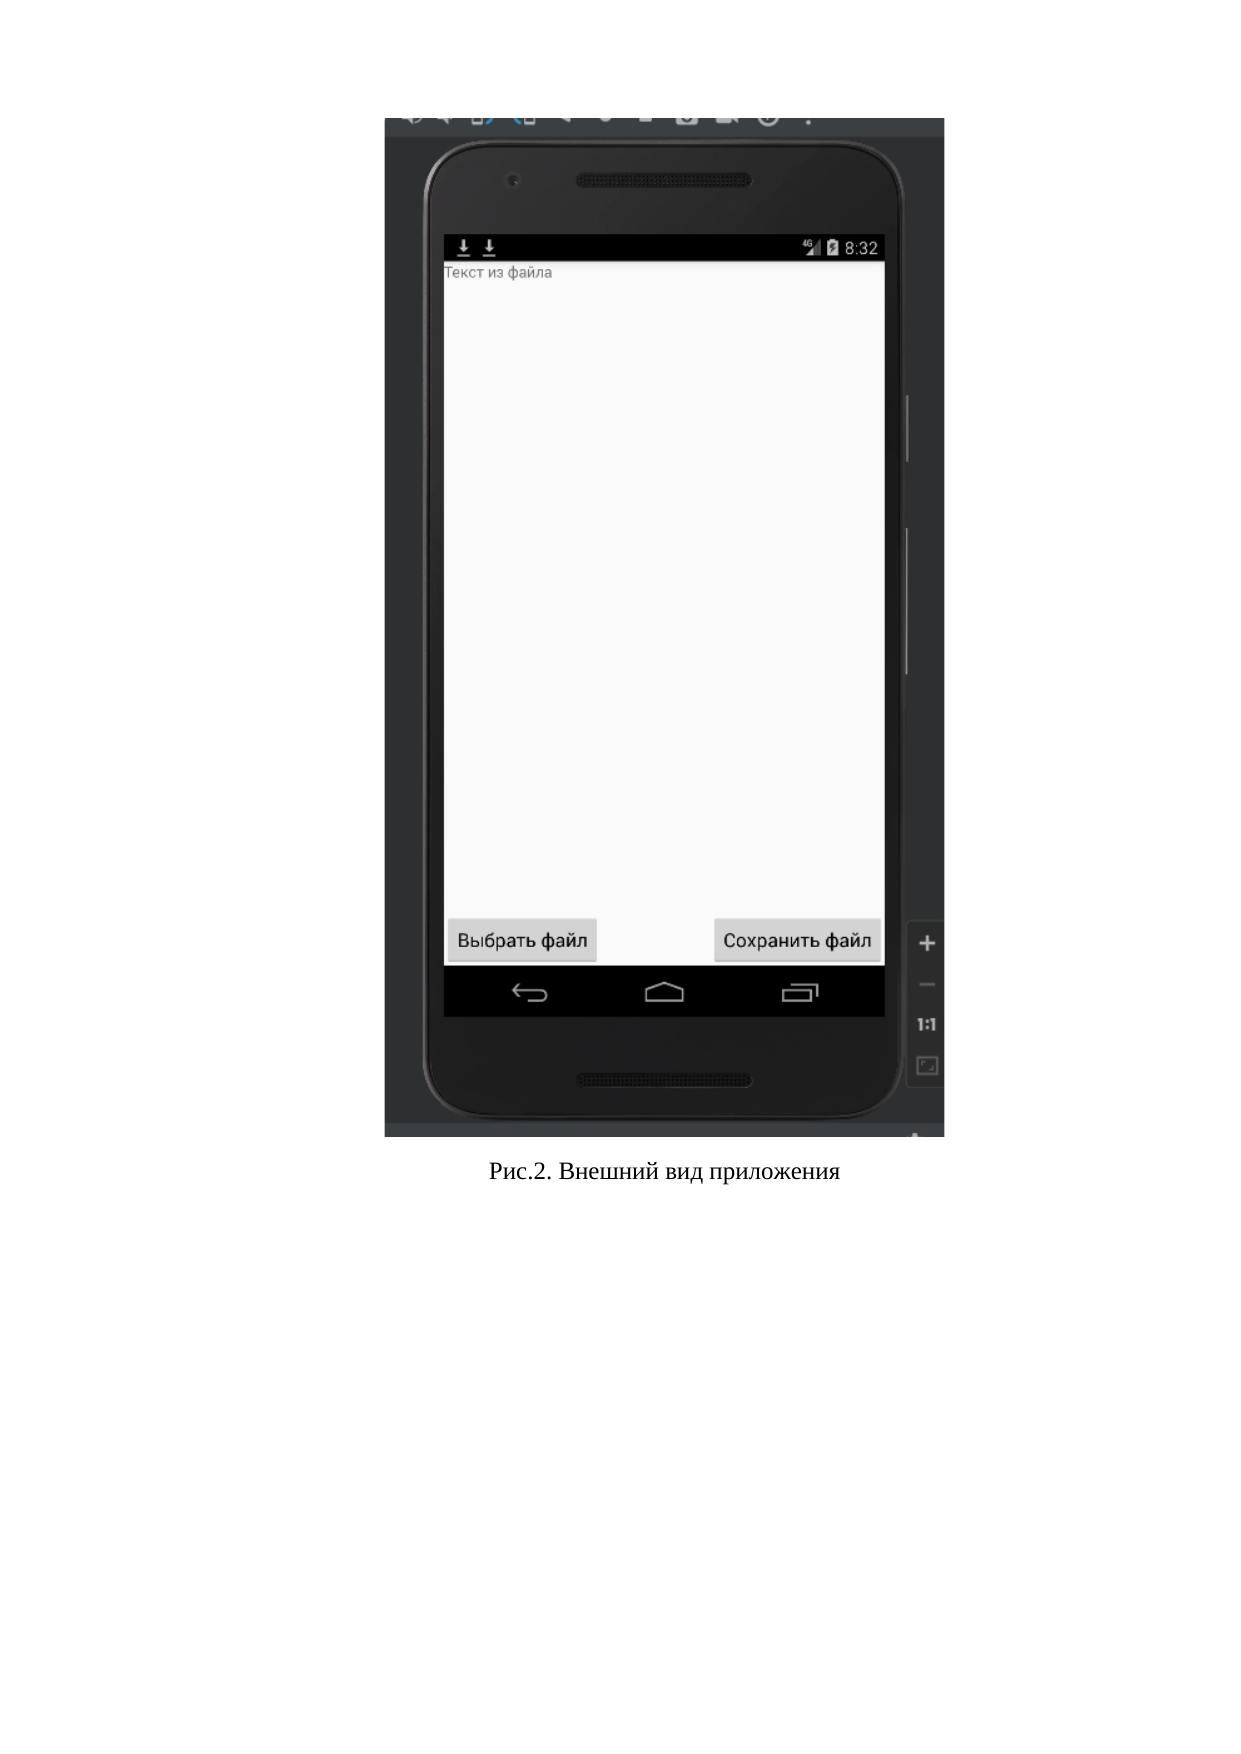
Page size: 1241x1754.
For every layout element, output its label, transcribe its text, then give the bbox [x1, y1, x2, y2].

text Рис.2. Внешний вид приложения [177, 1156, 1152, 1185]
picture [384, 118, 945, 1137]
